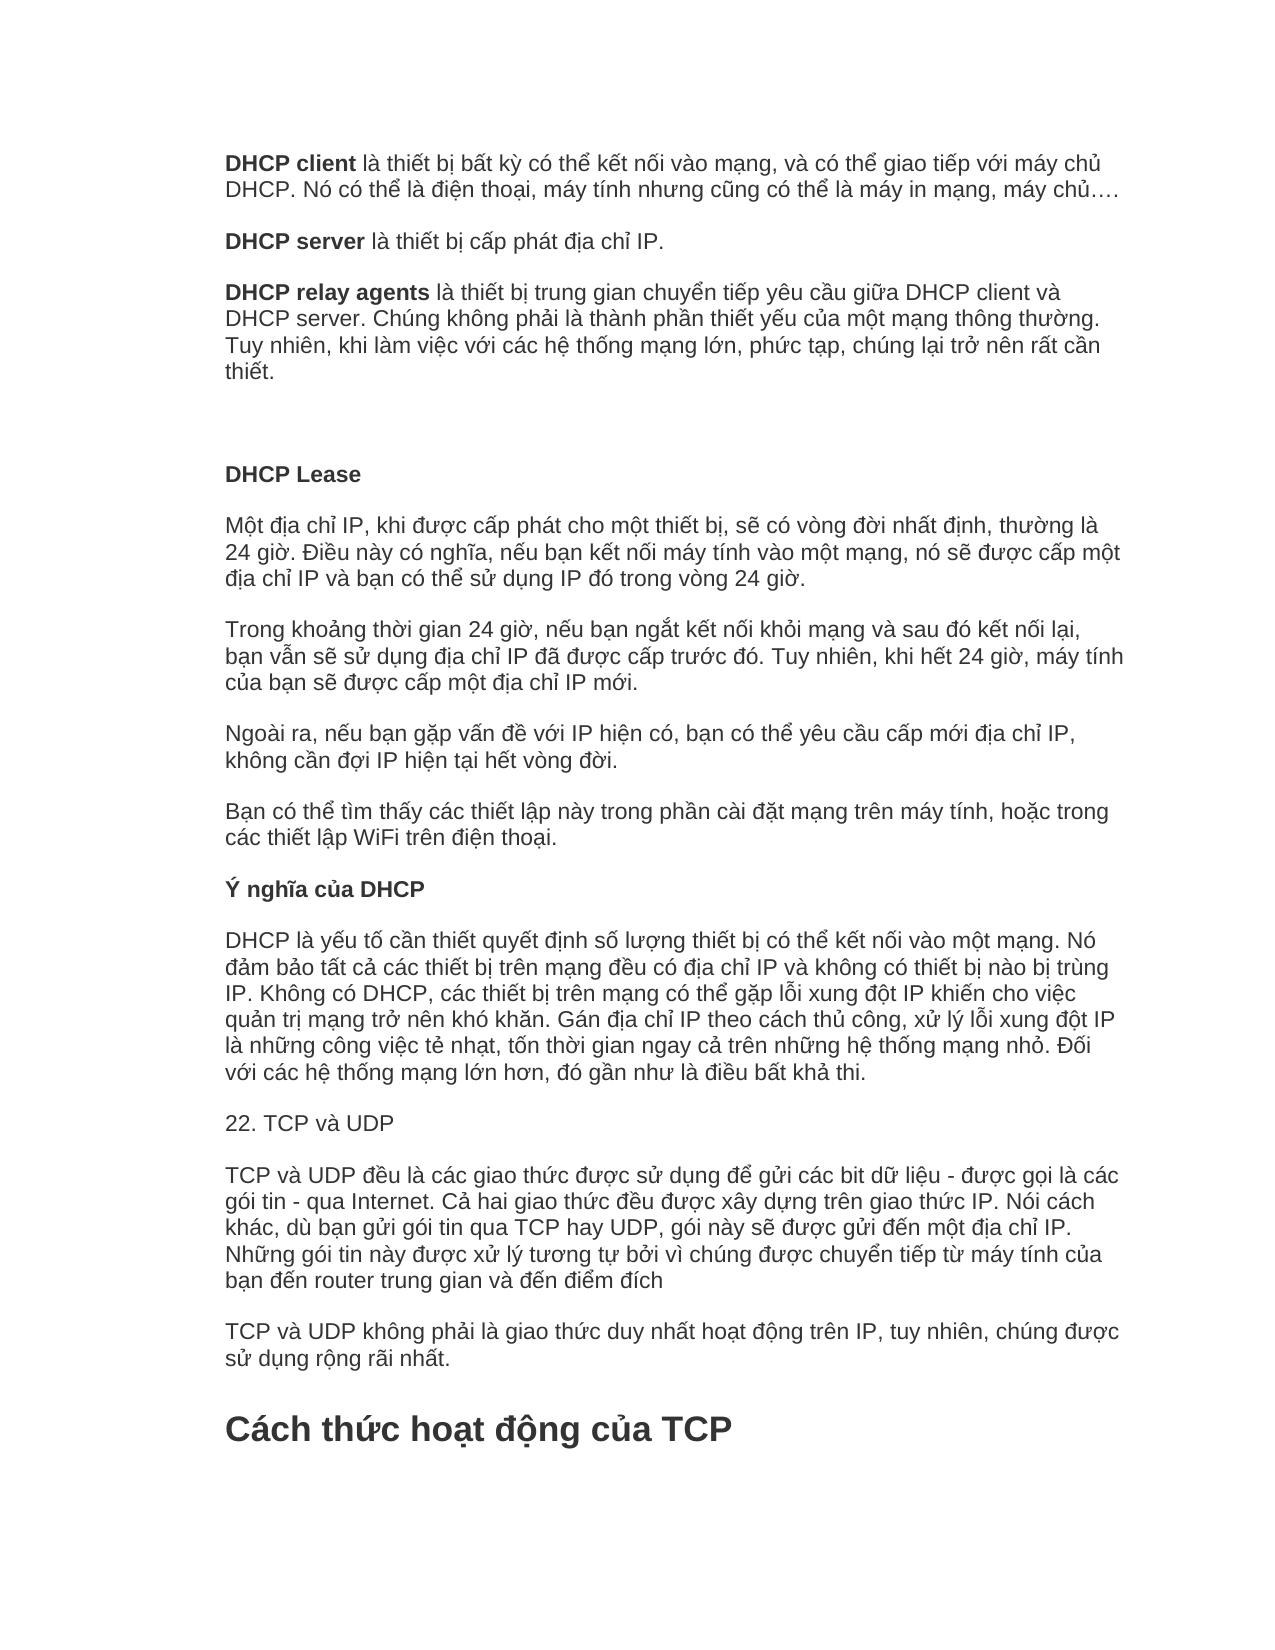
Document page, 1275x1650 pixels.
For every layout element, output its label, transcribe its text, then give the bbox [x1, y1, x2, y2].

text DHCP là yếu tố cần thiết quyết định số lượng thiết bị có thể kết nối vào một mạng. Nó đảm bảo tất cả các thiết bị trên mạng đều có địa chỉ IP và không có thiết bị nào bị trùng IP. Không có DHCP, các thiết bị trên mạng có thể gặp lỗi xung đột IP khiến cho việc quản trị mạng trở nên khó khăn. Gán địa chỉ IP theo cách thủ công, xử lý lỗi xung đột IP là những công việc tẻ nhạt, tốn thời gian ngay cả trên những hệ thống mạng nhỏ. Đối với các hệ thống mạng lớn hơn, đó gần như là điều bất khả thi. [225, 927, 1125, 1085]
text DHCP Lease [225, 461, 1125, 487]
text DHCP client là thiết bị bất kỳ có thể kết nối vào mạng, và có thể giao tiếp với máy chủ DHCP. Nó có thể là điện thoại, máy tính nhưng cũng có thể là máy in mạng, máy chủ…. [225, 150, 1125, 203]
text TCP và UDP đều là các giao thức được sử dụng để gửi các bit dữ liệu - được gọi là các gói tin - qua Internet. Cả hai giao thức đều được xây dựng trên giao thức IP. Nói cách khác, dù bạn gửi gói tin qua TCP hay UDP, gói này sẽ được gửi đến một địa chỉ IP. Những gói tin này được xử lý tương tự bởi vì chúng được chuyển tiếp từ máy tính của bạn đến router trung gian và đến điểm đích [225, 1162, 1125, 1293]
text Một địa chỉ IP, khi được cấp phát cho một thiết bị, sẽ có vòng đời nhất định, thường là 24 giờ. Điều này có nghĩa, nếu bạn kết nối máy tính vào một mạng, nó sẽ được cấp một địa chỉ IP và bạn có thể sử dụng IP đó trong vòng 24 giờ. [225, 512, 1125, 591]
text DHCP server là thiết bị cấp phát địa chỉ IP. [225, 228, 1125, 254]
text TCP và UDP không phải là giao thức duy nhất hoạt động trên IP, tuy nhiên, chúng được sử dụng rộng rãi nhất. [225, 1318, 1125, 1371]
text Ngoài ra, nếu bạn gặp vấn đề với IP hiện có, bạn có thể yêu cầu cấp mới địa chỉ IP, không cần đợi IP hiện tại hết vòng đời. [225, 720, 1125, 773]
text Bạn có thể tìm thấy các thiết lập này trong phần cài đặt mạng trên máy tính, hoặc trong các thiết lập WiFi trên điện thoại. [225, 798, 1125, 851]
text 22. TCP và UDP [225, 1110, 1125, 1137]
subtitle Cách thức hoạt động của TCP [225, 1408, 1125, 1449]
text DHCP relay agents là thiết bị trung gian chuyển tiếp yêu cầu giữa DHCP client và DHCP server. Chúng không phải là thành phần thiết yếu của một mạng thông thường. Tuy nhiên, khi làm việc với các hệ thống mạng lớn, phức tạp, chúng lại trở nên rất cần thiết. [225, 279, 1125, 384]
text Ý nghĩa của DHCP [225, 876, 1125, 902]
text Trong khoảng thời gian 24 giờ, nếu bạn ngắt kết nối khỏi mạng và sau đó kết nối lại, bạn vẫn sẽ sử dụng địa chỉ IP đã được cấp trước đó. Tuy nhiên, khi hết 24 giờ, máy tính của bạn sẽ được cấp một địa chỉ IP mới. [225, 616, 1125, 695]
